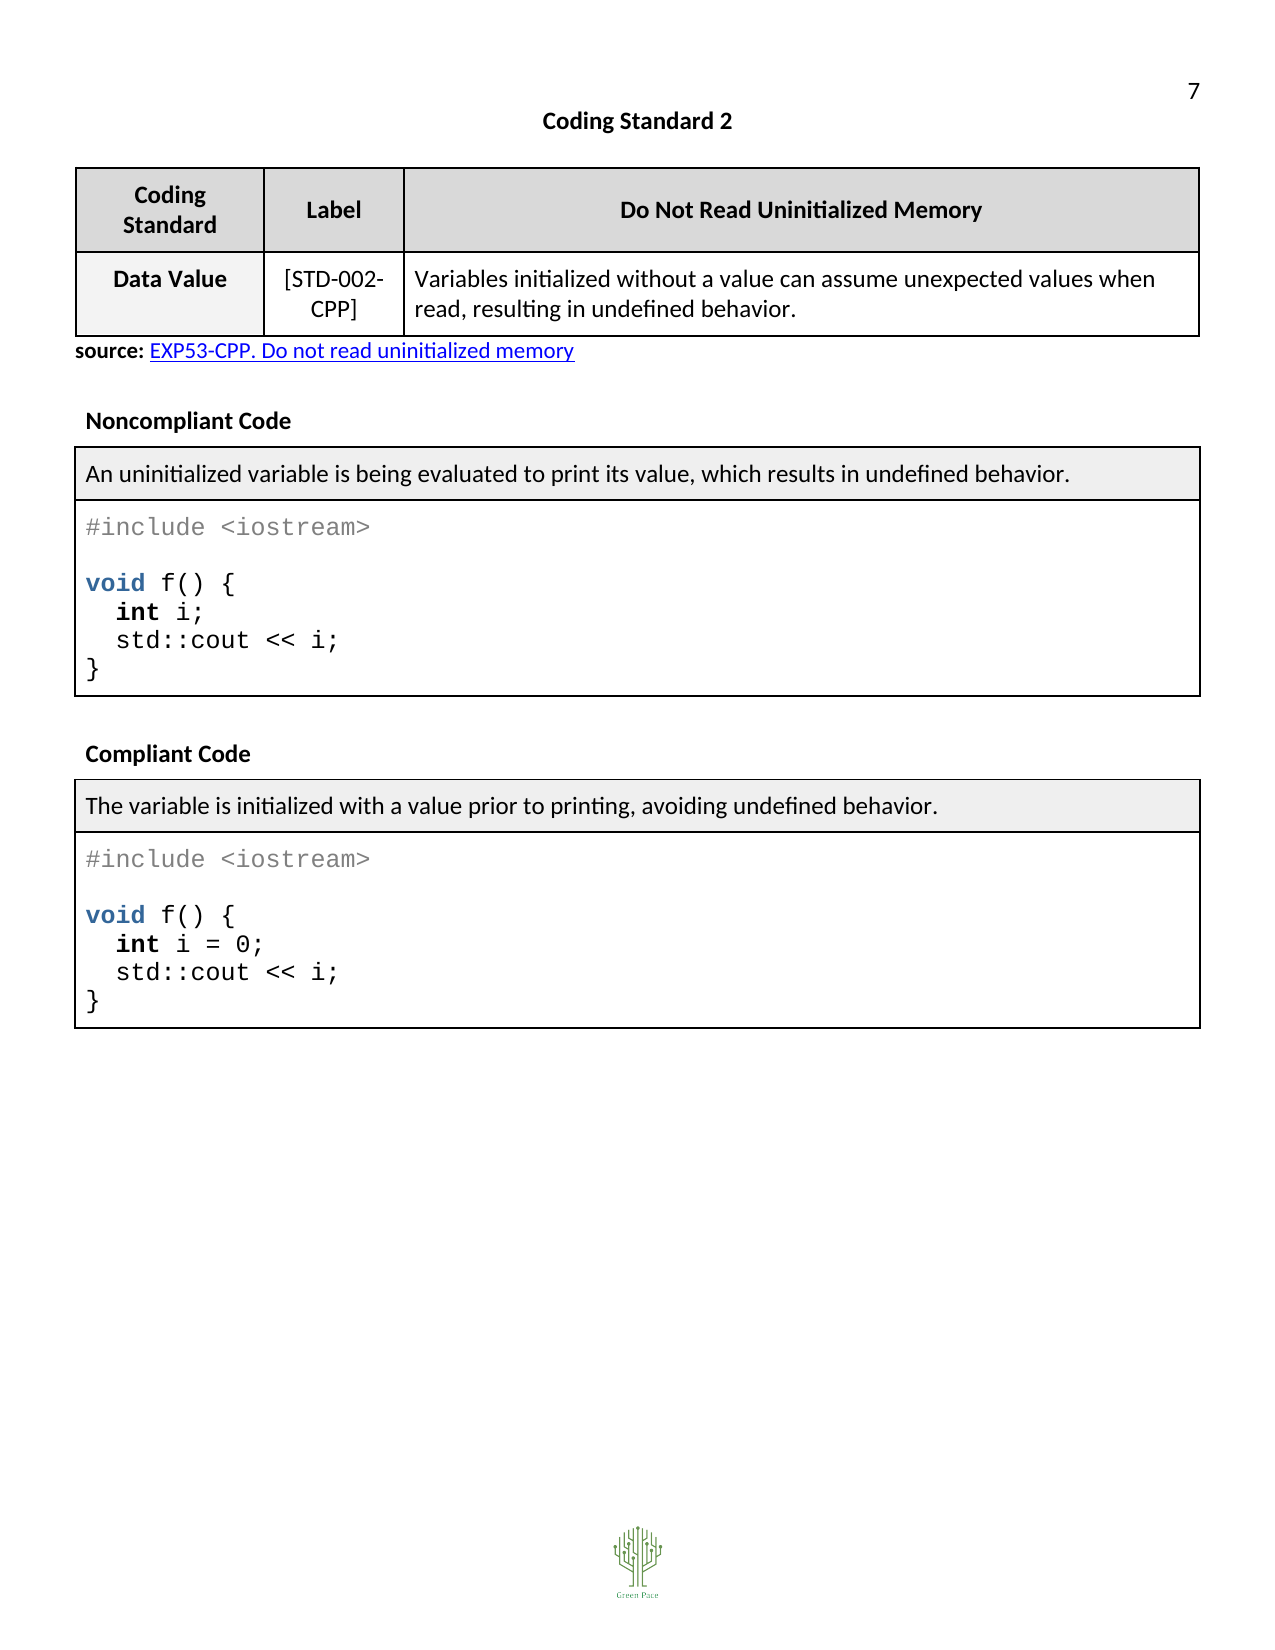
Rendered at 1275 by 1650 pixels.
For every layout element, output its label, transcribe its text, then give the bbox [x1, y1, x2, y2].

table_cell Variables initialized without a value can assume unexpected values when read, resulting in undefined behavior. [405, 253, 1198, 334]
text source: EXP53-CPP. Do not read uninitialized memory [75, 337, 1200, 364]
table_cell An uninitialized variable is being evaluated to print its value, which results in undefined behavior. [76, 448, 1199, 499]
table_header Noncompliant Code [75, 395, 1200, 446]
table_cell The variable is initialized with a value prior to printing, avoiding undefined behavior. [76, 780, 1199, 831]
table_header Coding Standard [77, 169, 263, 251]
table_header Compliant Code [75, 727, 1200, 779]
table_cell [STD-002-CPP] [265, 253, 403, 334]
table_cell #include <iostream> void f() { int i; std::cout << i; } [76, 501, 1199, 695]
table_header Label [265, 169, 403, 251]
table_cell #include <iostream> void f() { int i = 0; std::cout << i; } [76, 833, 1199, 1027]
picture [605, 1521, 670, 1606]
table_cell Data Value [77, 253, 263, 334]
subtitle Coding Standard 2 [75, 106, 1200, 136]
table_header Do Not Read Uninitialized Memory [405, 169, 1198, 251]
